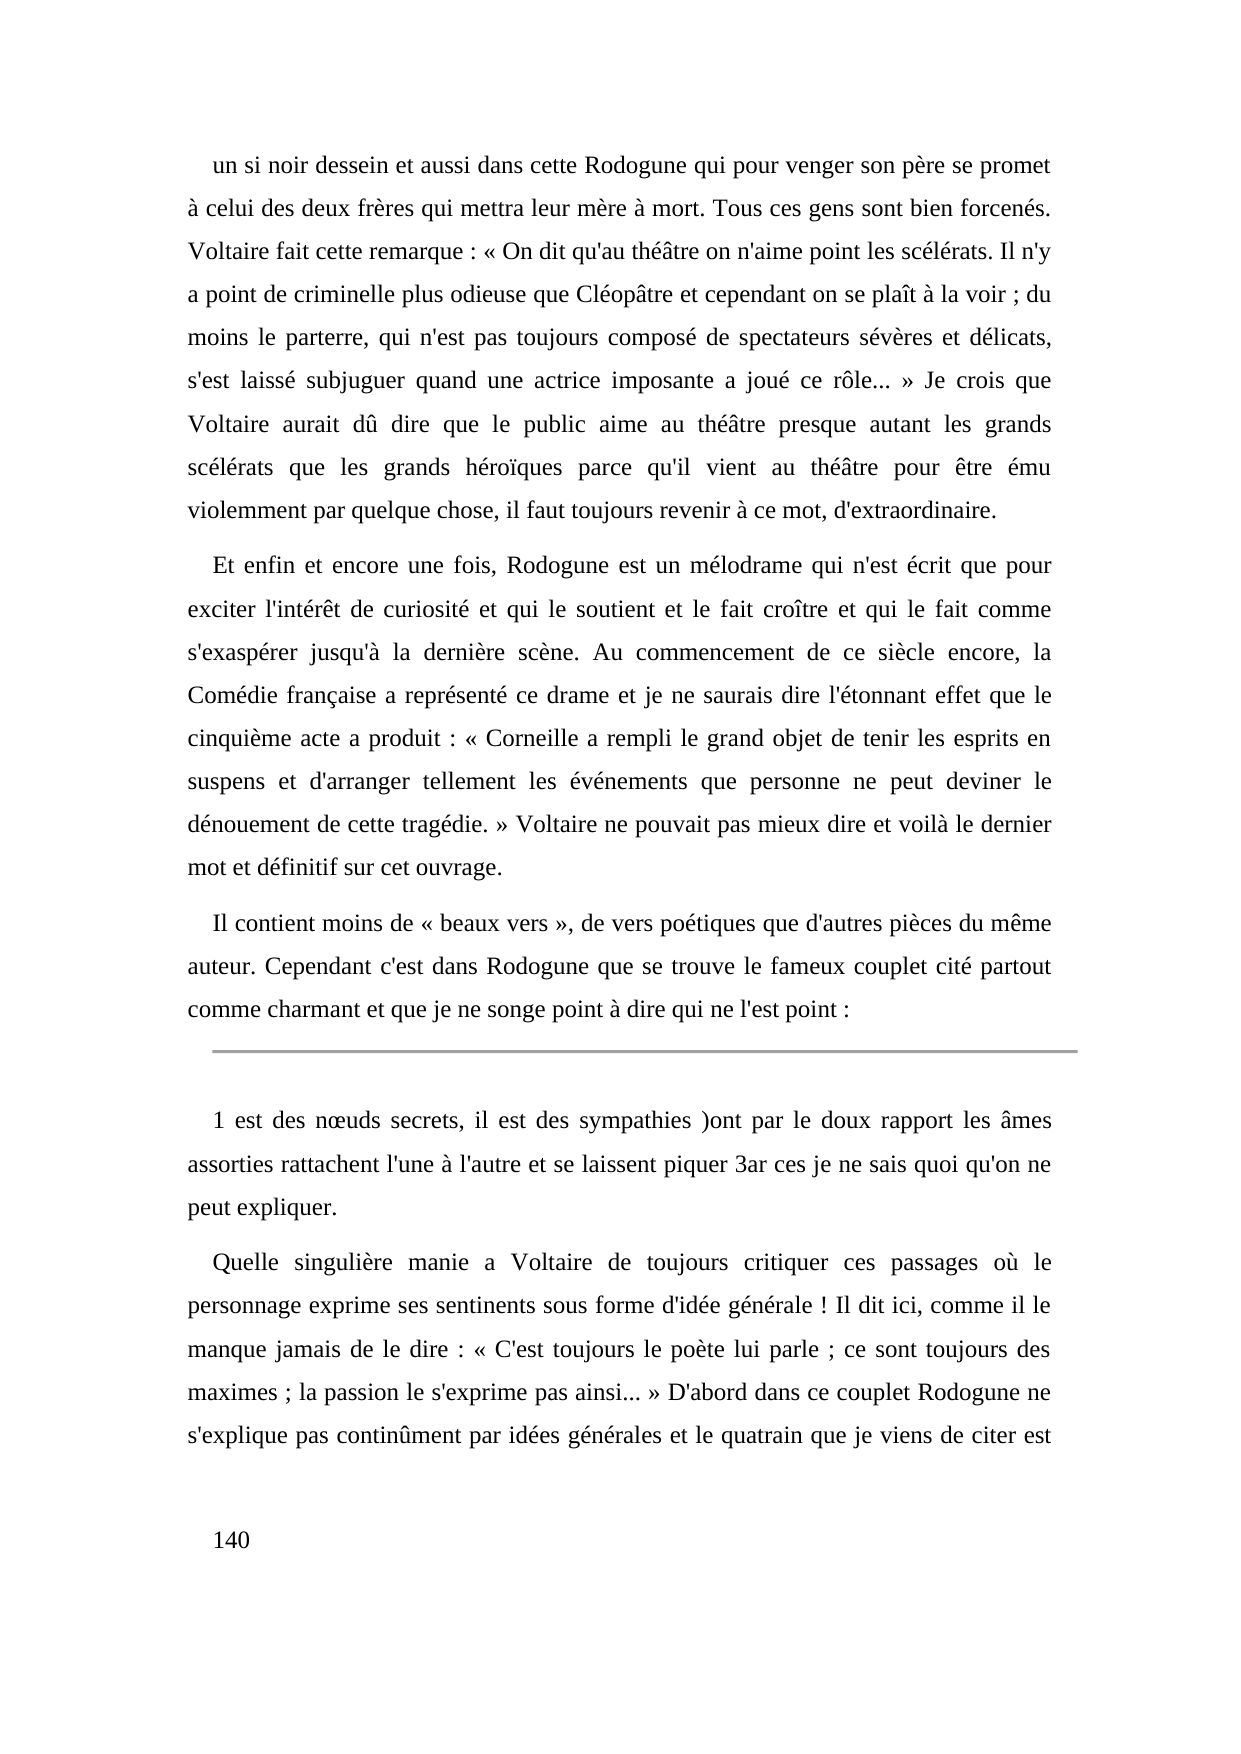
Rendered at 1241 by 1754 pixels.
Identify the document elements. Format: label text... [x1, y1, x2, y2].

text Il contient moins de « beaux vers », de vers poétiques que d'autres pièces du même auteur. Cependant c'est dans Rodogune que se trouve le fameux couplet cité partout comme charmant et que je ne songe point à dire qui ne l'est point : [187, 908, 1053, 1023]
text 1 est des nœuds secrets, il est des sympathies )ont par le doux rapport les âmes assorties rattachent l'une à l'autre et se laissent piquer 3ar ces je ne sais quoi qu'on ne peut expliquer. [187, 1106, 1053, 1221]
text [187, 1247, 1053, 1449]
text Et enfin et encore une fois, Rodogune est un mélodrame qui n'est écrit que pour exciter l'intérêt de curiosité et qui le soutient et le fait croître et qui le fait comme s'exaspérer jusqu'à la dernière scène. Au commencement de ce siècle encore, la Comédie française a représenté ce drame et je ne saurais dire l'étonnant effet que le cinquième acte a produit : « Corneille a rempli le grand objet de tenir les esprits en suspens et d'arranger tellement les événements que personne ne peut deviner le dénouement de cette tragédie. » Voltaire ne pouvait pas mieux dire et voilà le dernier mot et définitif sur cet ouvrage. [187, 551, 1053, 881]
text un si noir dessein et aussi dans cette Rodogune qui pour venger son père se promet à celui des deux frères qui mettra leur mère à mort. Tous ces gens sont bien forcenés. Voltaire fait cette remarque : « On dit qu'au théâtre on n'aime point les scélérats. Il n'y a point de criminelle plus odieuse que Cléopâtre et cependant on se plaît à la voir ; du moins le parterre, qui n'est pas toujours composé de spectateurs sévères et délicats, s'est laissé subjuguer quand une actrice imposante a joué ce rôle... » Je crois que Voltaire aurait dû dire que le public aime au théâtre presque autant les grands scélérats que les grands héroïques parce qu'il vient au théâtre pour être ému violemment par quelque chose, il faut toujours revenir à ce mot, d'extraordinaire. [187, 150, 1053, 524]
